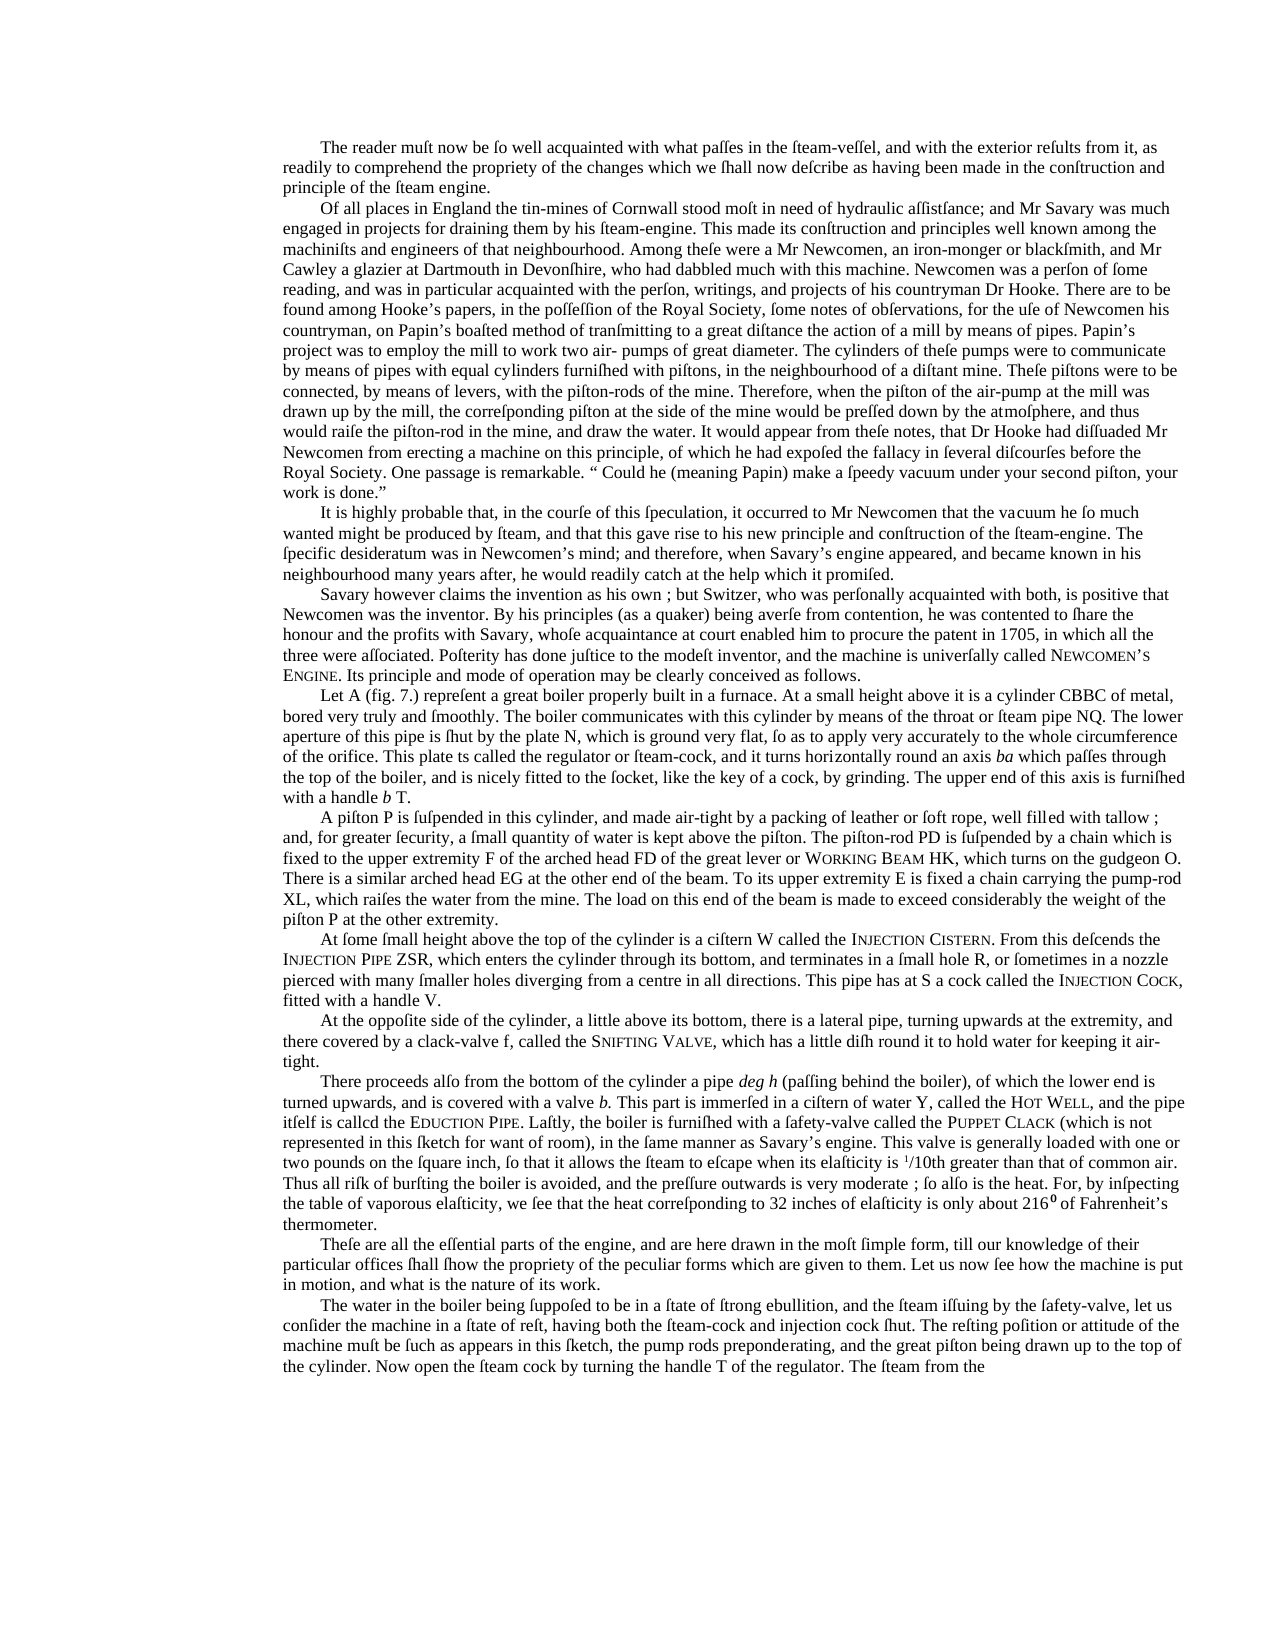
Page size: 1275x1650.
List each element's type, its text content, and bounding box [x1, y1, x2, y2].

text There proceeds alſo from the bottom of the cylinder a pipe deg h (paſſing behind the boiler), of which the lower end is turned upwards, and is covered with a valve b. This part is immerſed in a ciſtern of water Y, called the Hot Well, and the pipe itſelf is callcd the Eduction Pipe. Laſtly, the boiler is furniſhed with a ſafety-valve called the Puppet Clack (which is not represented in this ſketch for want of room), in the ſame manner as Savary’s engine. This valve is generally loaded with one or two pounds on the ſquare inch, ſo that it allows the ſteam to eſcape when its elaſticity is 1/10th greater than that of common air. Thus all riſk of burſting the boiler is avoided, and the preſſure outwards is very moderate ; ſo alſo is the heat. For, by inſpecting the table of vaporous elaſticity, we ſee that the heat correſponding to 32 inches of elaſticity is only about 216⁰ of Fahrenheit’s thermometer. [283, 1071, 1187, 1234]
text It is highly probable that, in the courſe of this ſpeculation, it occurred to Mr Newcomen that the vacuum he ſo much wanted might be produced by ſteam, and that this gave rise to his new principle and conſtruction of the ſteam-engine. The ſpecific desideratum was in Newcomen’s mind; and therefore, when Savary’s engine appeared, and became known in his neighbourhood many years after, he would readily catch at the help which it promiſed. [283, 502, 1187, 584]
text Of all places in England the tin-mines of Cornwall stood moſt in need of hydraulic aſſistſance; and Mr Savary was much engaged in projects for draining them by his ſteam-engine. This made its conſtruction and principles well known among the machiniſts and engineers of that neighbourhood. Among theſe were a Mr Newcomen, an iron-monger or blackſmith, and Mr Cawley a glazier at Dartmouth in Devonſhire, who had dabbled much with this machine. Newcomen was a perſon of ſome reading, and was in particular acquainted with the perſon, writings, and projects of his countryman Dr Hooke. There are to be found among Hooke’s papers, in the poſſeſſion of the Royal Society, ſome notes of obſervations, for the uſe of Newcomen his countryman, on Papin’s boaſted method of tranſmitting to a great diſtance the action of a mill by means of pipes. Papin’s project was to employ the mill to work two air- pumps of great diameter. The cylinders of theſe pumps were to communicate by means of pipes with equal cylinders furniſhed with piſtons, in the neighbourhood of a diſtant mine. Theſe piſtons were to be connected, by means of levers, with the piſton-rods of the mine. Therefore, when the piſton of the air-pump at the mill was drawn up by the mill, the correſponding piſton at the side of the mine would be preſſed down by the atmoſphere, and thus would raiſe the piſton-rod in the mine, and draw the water. It would appear from theſe notes, that Dr Hooke had diſſuaded Mr Newcomen from erecting a machine on this principle, of which he had expoſed the fallacy in ſeveral diſcourſes before the Royal Society. One passage is remarkable. “ Could he (meaning Papin) make a ſpeedy vacuum under your second piſton, your work is done.” [283, 198, 1187, 502]
text At ſome ſmall height above the top of the cylinder is a ciſtern W called the Injection Cistern. From this deſcends the Injection Pipe ZSR, which enters the cylinder through its bottom, and terminates in a ſmall hole R, or ſometimes in a nozzle pierced with many ſmaller holes diverging from a centre in all directions. This pipe has at S a cock called the Injection Cock, fitted with a handle V. [283, 929, 1187, 1010]
text Savary however claims the invention as his own ; but Switzer, who was perſonally acquainted with both, is positive that Newcomen was the inventor. By his principles (as a quaker) being averſe from contention, he was contented to ſhare the honour and the profits with Savary, whoſe acquaintance at court enabled him to procure the patent in 1705, in which all the three were aſſociated. Poſterity has done juſtice to the modeſt inventor, and the machine is univerſally called Newcomen’s Engine. Its principle and mode of operation may be clearly conceived as follows. [283, 584, 1187, 685]
text At the oppoſite side of the cylinder, a little above its bottom, there is a lateral pipe, turning upwards at the extremity, and there covered by a clack-valve f, called the Snifting Valve, which has a little diſh round it to hold water for keeping it air-tight. [283, 1010, 1187, 1071]
text Let A (fig. 7.) repreſent a great boiler properly built in a furnace. At a small height above it is a cylinder CBBC of metal, bored very truly and ſmoothly. The boiler communicates with this cylinder by means of the throat or ſteam pipe NQ. The lower aperture of this pipe is ſhut by the plate N, which is ground very flat, ſo as to apply very accurately to the whole circumference of the orifice. This plate ts called the regulator or ſteam-cock, and it turns horizontally round an axis ba which paſſes through the top of the boiler, and is nicely fitted to the ſocket, like the key of a cock, by grinding. The upper end of this axis is furniſhed with a handle b T. [283, 685, 1187, 807]
text Theſe are all the eſſential parts of the engine, and are here drawn in the moſt ſimple form, till our knowledge of their particular offices ſhall ſhow the propriety of the peculiar forms which are given to them. Let us now ſee how the machine is put in motion, and what is the nature of its work. [283, 1234, 1187, 1294]
text The reader muſt now be ſo well acquainted with what paſſes in the ſteam-veſſel, and with the exterior reſults from it, as readily to comprehend the propriety of the changes which we ſhall now deſcribe as having been made in the conſtruction and principle of the ſteam engine. [283, 137, 1187, 198]
text A piſton P is ſuſpended in this cylinder, and made air-tight by a packing of leather or ſoft rope, well filled with tallow ; and, for greater ſecurity, a ſmall quantity of water is kept above the piſton. The piſton-rod PD is ſuſpended by a chain which is fixed to the upper extremity F of the arched head FD of the great lever or Working Beam HK, which turns on the gudgeon O. There is a similar arched head EG at the other end oſ the beam. To its upper extremity E is fixed a chain carrying the pump-rod XL, which raiſes the water from the mine. The load on this end of the beam is made to exceed considerably the weight of the piſton P at the other extremity. [283, 807, 1187, 929]
text The water in the boiler being ſuppoſed to be in a ſtate of ſtrong ebullition, and the ſteam iſſuing by the ſafety-valve, let us conſider the machine in a ſtate of reſt, having both the ſteam-cock and injection cock ſhut. The reſting poſition or attitude of the machine muſt be ſuch as appears in this ſketch, the pump rods preponderating, and the great piſton being drawn up to the top of the cylinder. Now open the ſteam cock by turning the handle T of the regulator. The ſteam from the [283, 1294, 1187, 1376]
